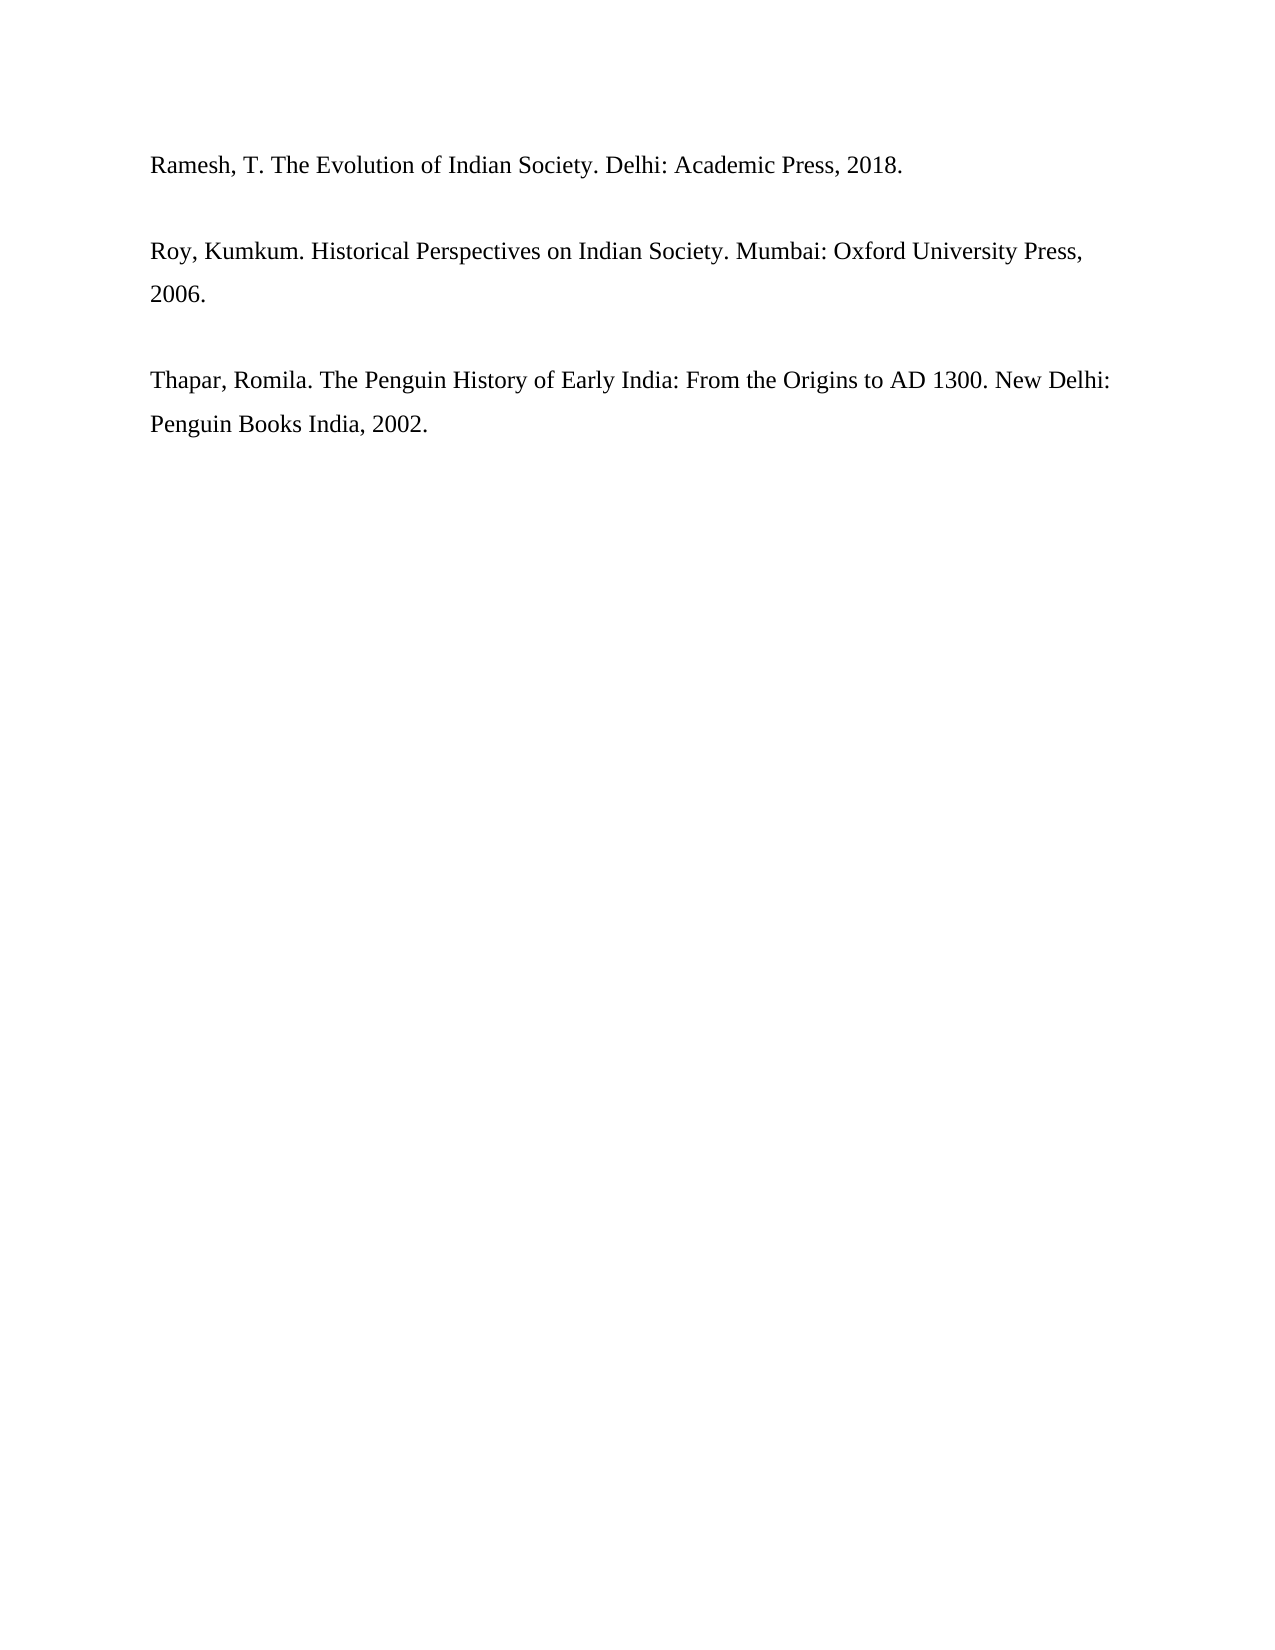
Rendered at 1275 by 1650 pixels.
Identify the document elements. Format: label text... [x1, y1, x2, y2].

text Ramesh, T. The Evolution of Indian Society. Delhi: Academic Press, 2018. [150, 150, 1125, 179]
text Roy, Kumkum. Historical Perspectives on Indian Society. Mumbai: Oxford University Press, 2006. [150, 236, 1125, 308]
text Thapar, Romila. The Penguin History of Early India: From the Origins to AD 1300. New Delhi: Penguin Books India, 2002. [150, 366, 1125, 437]
